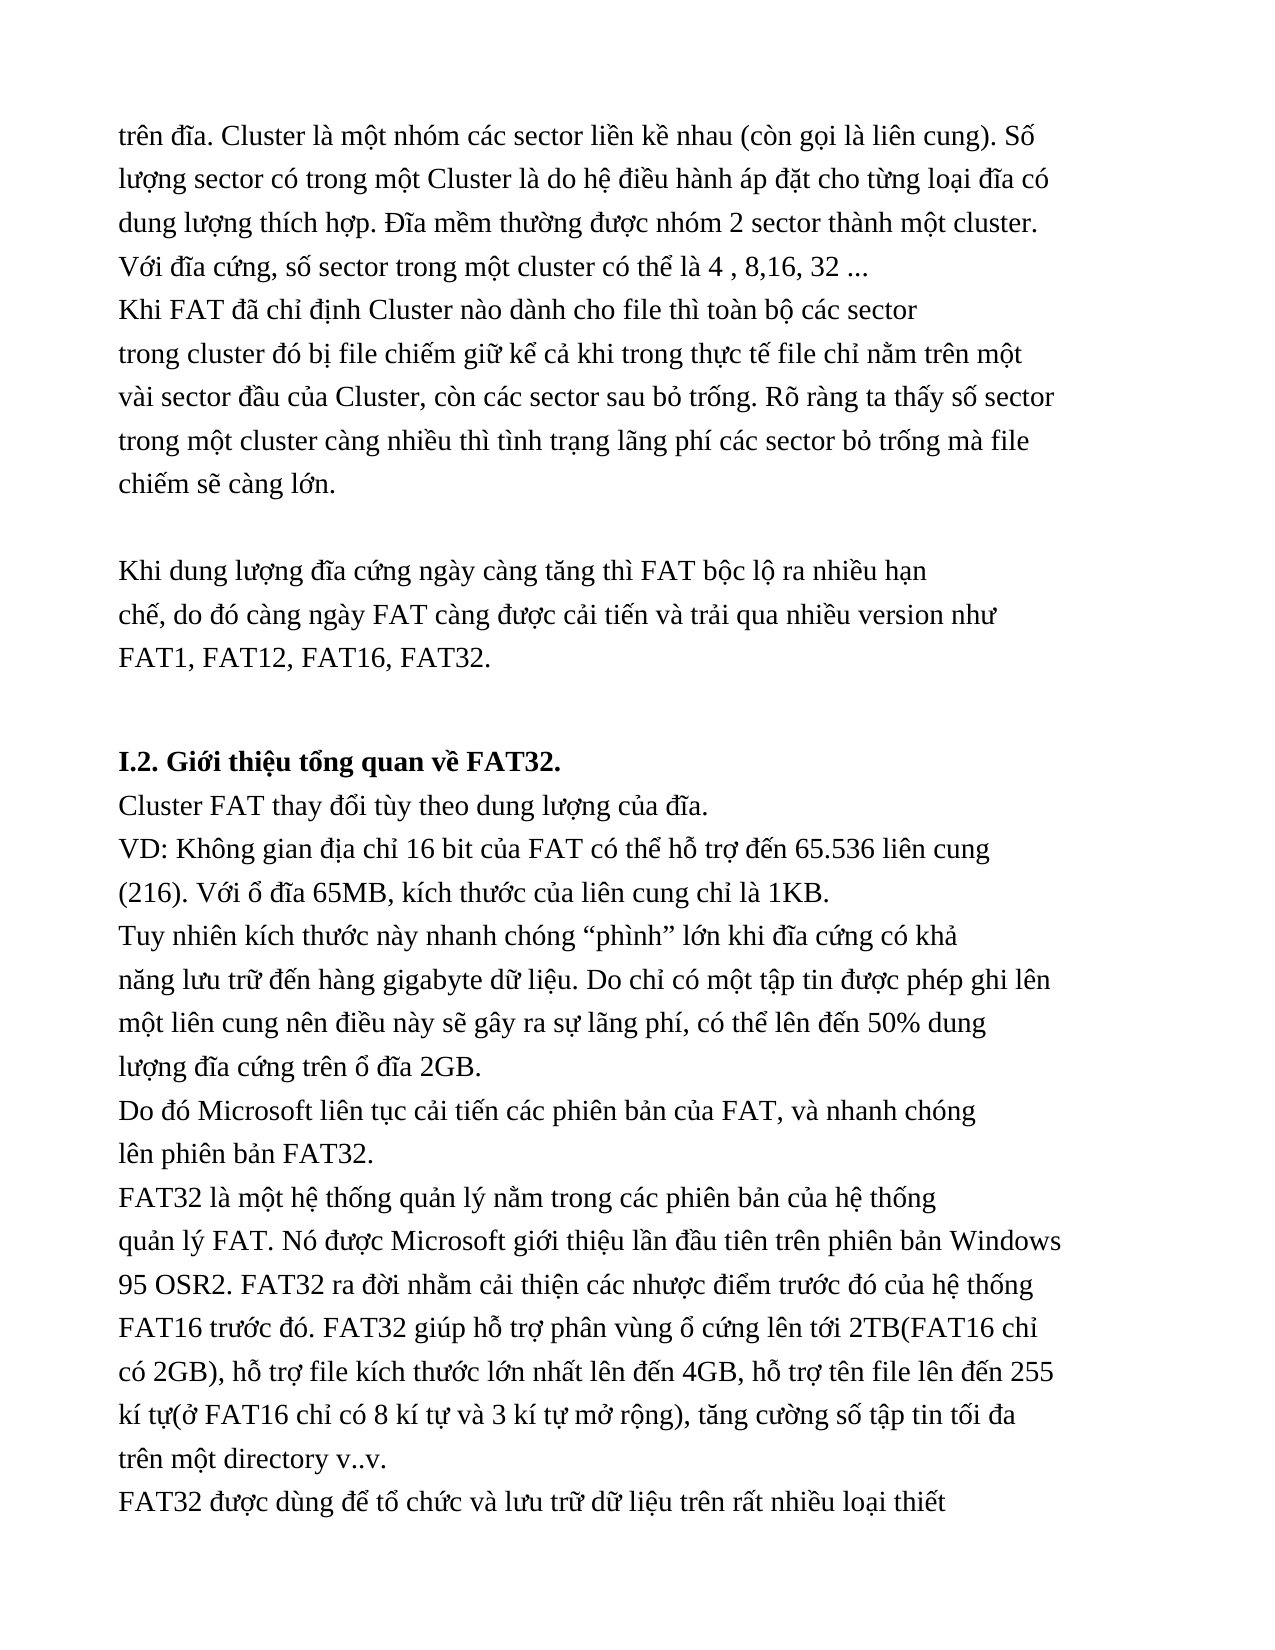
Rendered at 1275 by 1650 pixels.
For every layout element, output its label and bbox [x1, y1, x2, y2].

text [118, 701, 1098, 1518]
text [118, 118, 1098, 674]
